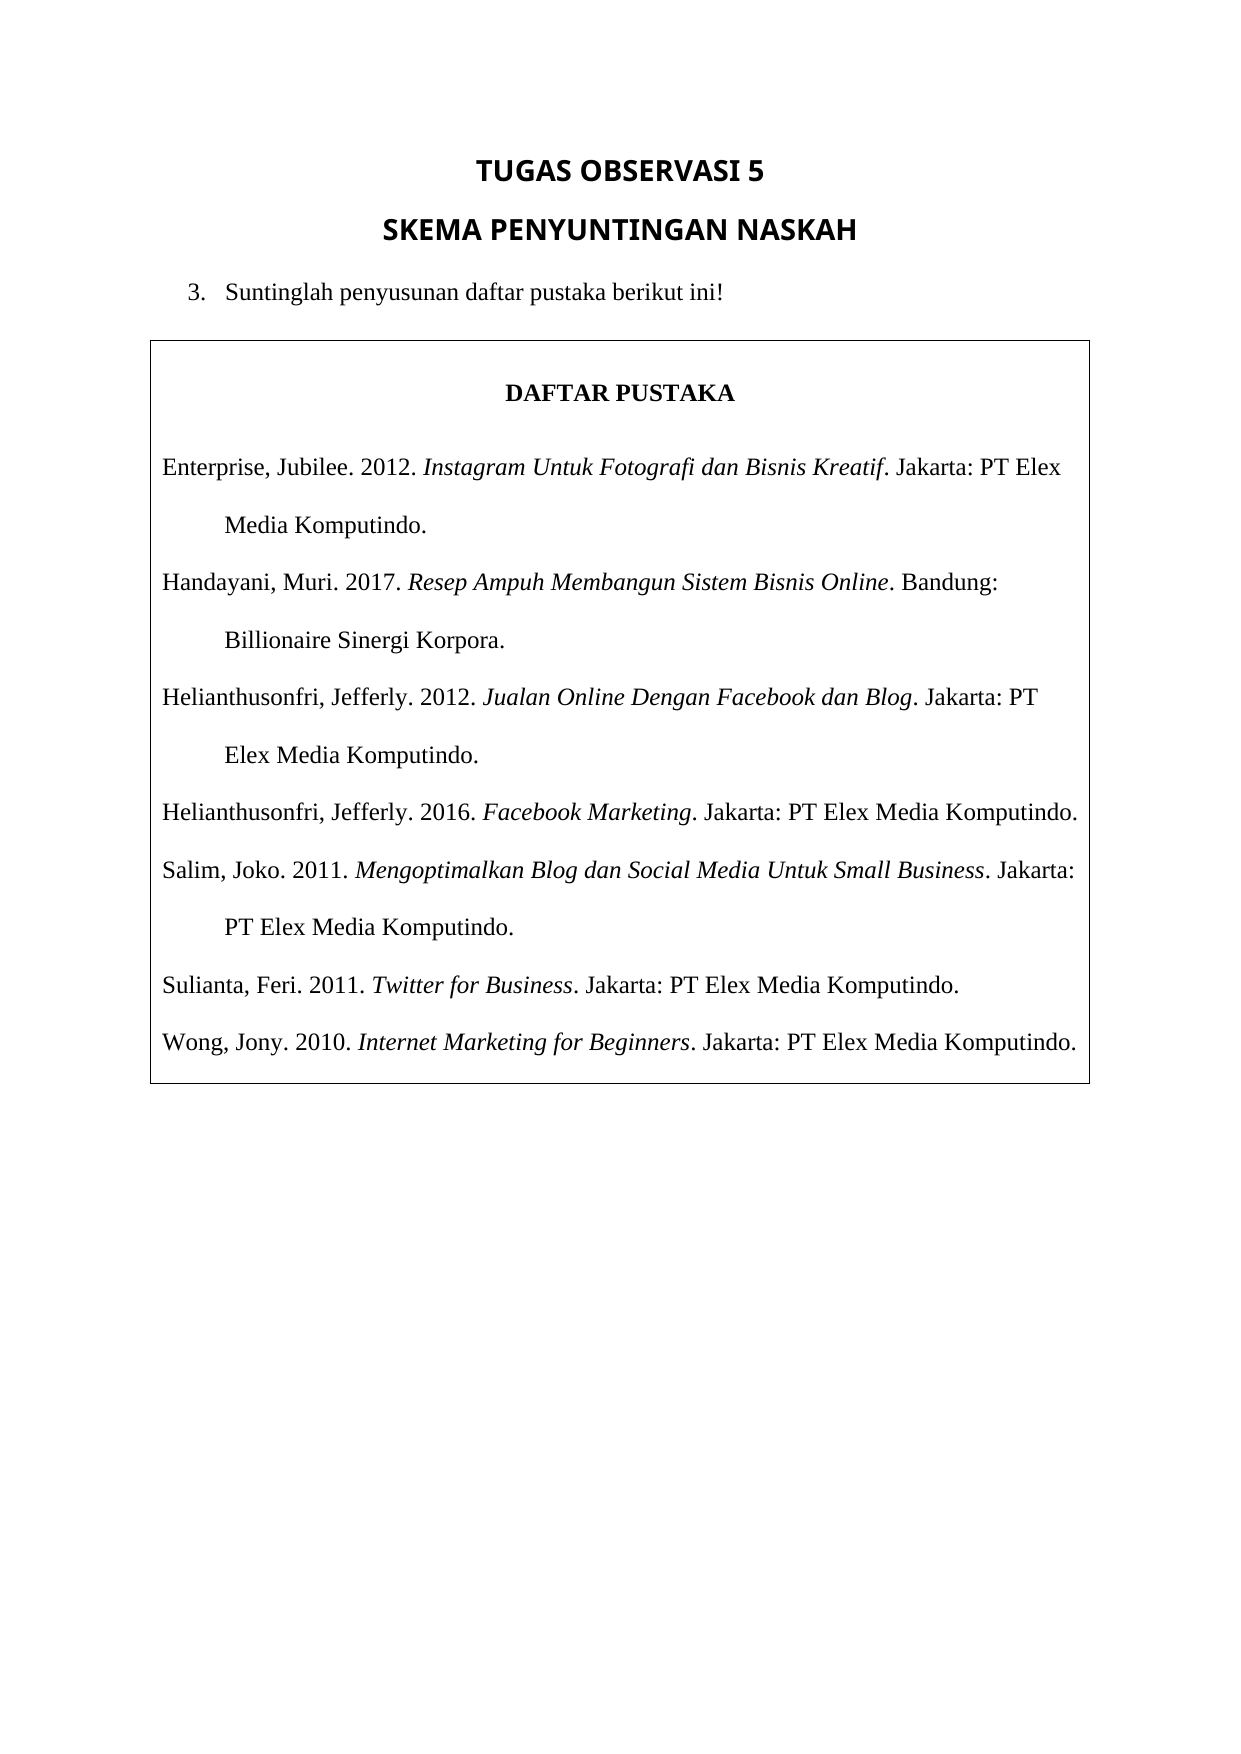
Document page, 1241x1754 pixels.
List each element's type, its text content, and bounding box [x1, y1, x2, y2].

text TUGAS OBSERVASI 5 [150, 150, 1090, 190]
table_header DAFTAR PUSTAKA Enterprise, Jubilee. 2012. Instagram Untuk Fotografi dan Bisnis Kreatif. Jakarta: PT Elex Media Komputindo. Handayani, Muri. 2017. Resep Ampuh Membangun Sistem Bisnis Online. Bandung: Billionaire Sinergi Korpora. Helianthusonfri, Jefferly. 2012. Jualan Online Dengan Facebook dan Blog. Jakarta: PT Elex Media Komputindo. Helianthusonfri, Jefferly. 2016. Facebook Marketing. Jakarta: PT Elex Media Komputindo. Salim, Joko. 2011. Mengoptimalkan Blog dan Social Media Untuk Small Business. Jakarta: PT Elex Media Komputindo. Sulianta, Feri. 2011. Twitter for Business. Jakarta: PT Elex Media Komputindo. Wong, Jony. 2010. Internet Marketing for Beginners. Jakarta: PT Elex Media Komputindo. [151, 341, 1089, 1082]
text SKEMA PENYUNTINGAN NASKAH [150, 209, 1090, 249]
list Suntinglah penyusunan daftar pustaka berikut ini! [187, 277, 1090, 306]
